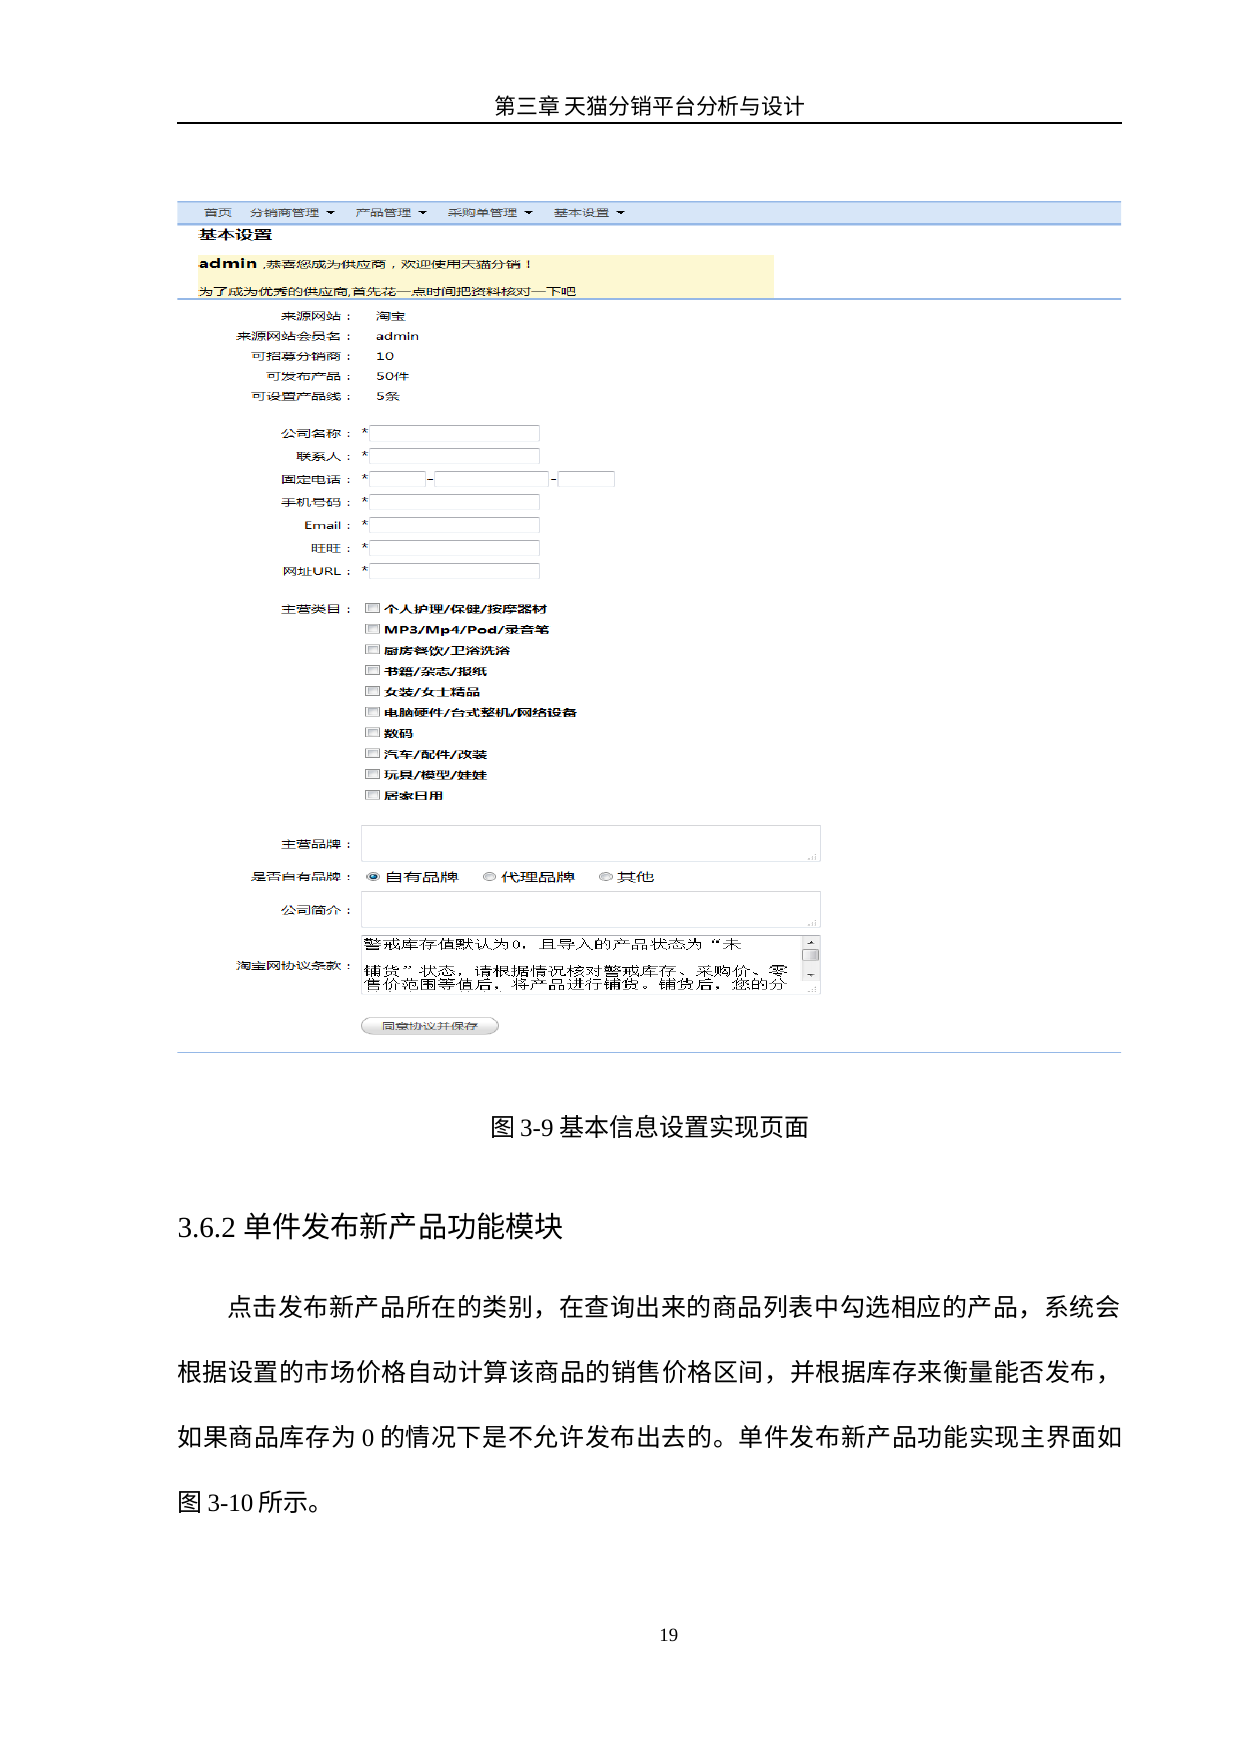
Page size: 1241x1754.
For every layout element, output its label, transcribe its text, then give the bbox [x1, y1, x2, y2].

text 点击发布新产品所在的类别，在查询出来的商品列表中勾选相应的产品，系统会根据设置的市场价格自动计算该商品的销售价格区间，并根据库存来衡量能否发布，如果商品库存为0的情况下是不允许发布出去的。单件发布新产品功能实现主界面如图3-10所示。 [177, 1273, 1122, 1533]
text 图3-9 基本信息设置实现页面 [177, 1093, 1122, 1158]
picture [177, 201, 1122, 1055]
subtitle 3.6.2 单件发布新产品功能模块 [177, 1192, 1122, 1257]
